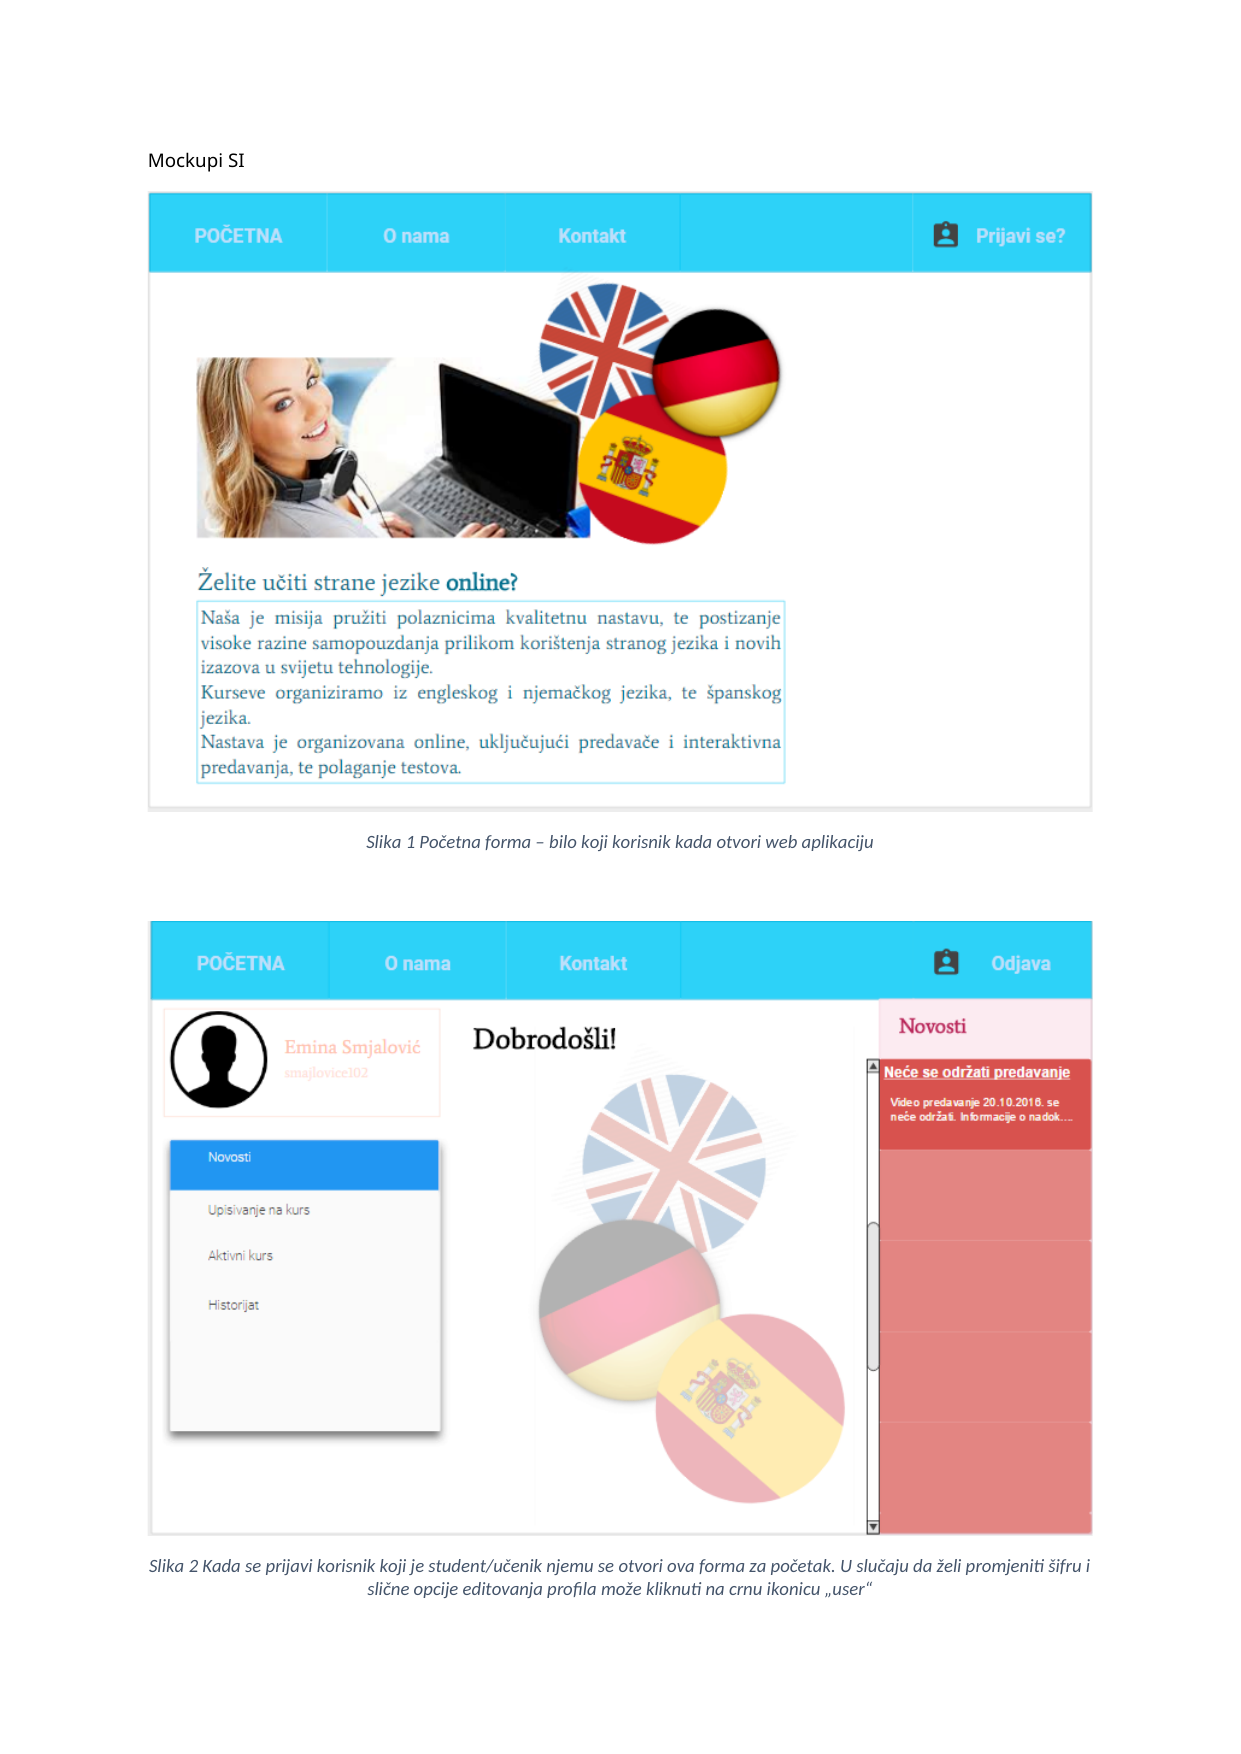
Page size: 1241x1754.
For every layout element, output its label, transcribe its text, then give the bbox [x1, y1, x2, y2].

picture [147, 921, 1093, 1536]
text Mockupi SI [148, 148, 1093, 173]
picture [147, 191, 1093, 812]
text Slika 2 Kada se prijavi korisnik koji je student/učenik njemu se otvori ova forma za početak. U slučaju da želi promjeniti šifru i slične opcije editovanja profila može kliknuti na crnu ikonicu „user“ [148, 1554, 1093, 1600]
text Slika 1 Početna forma – bilo koji korisnik kada otvori web aplikaciju [148, 831, 1093, 853]
